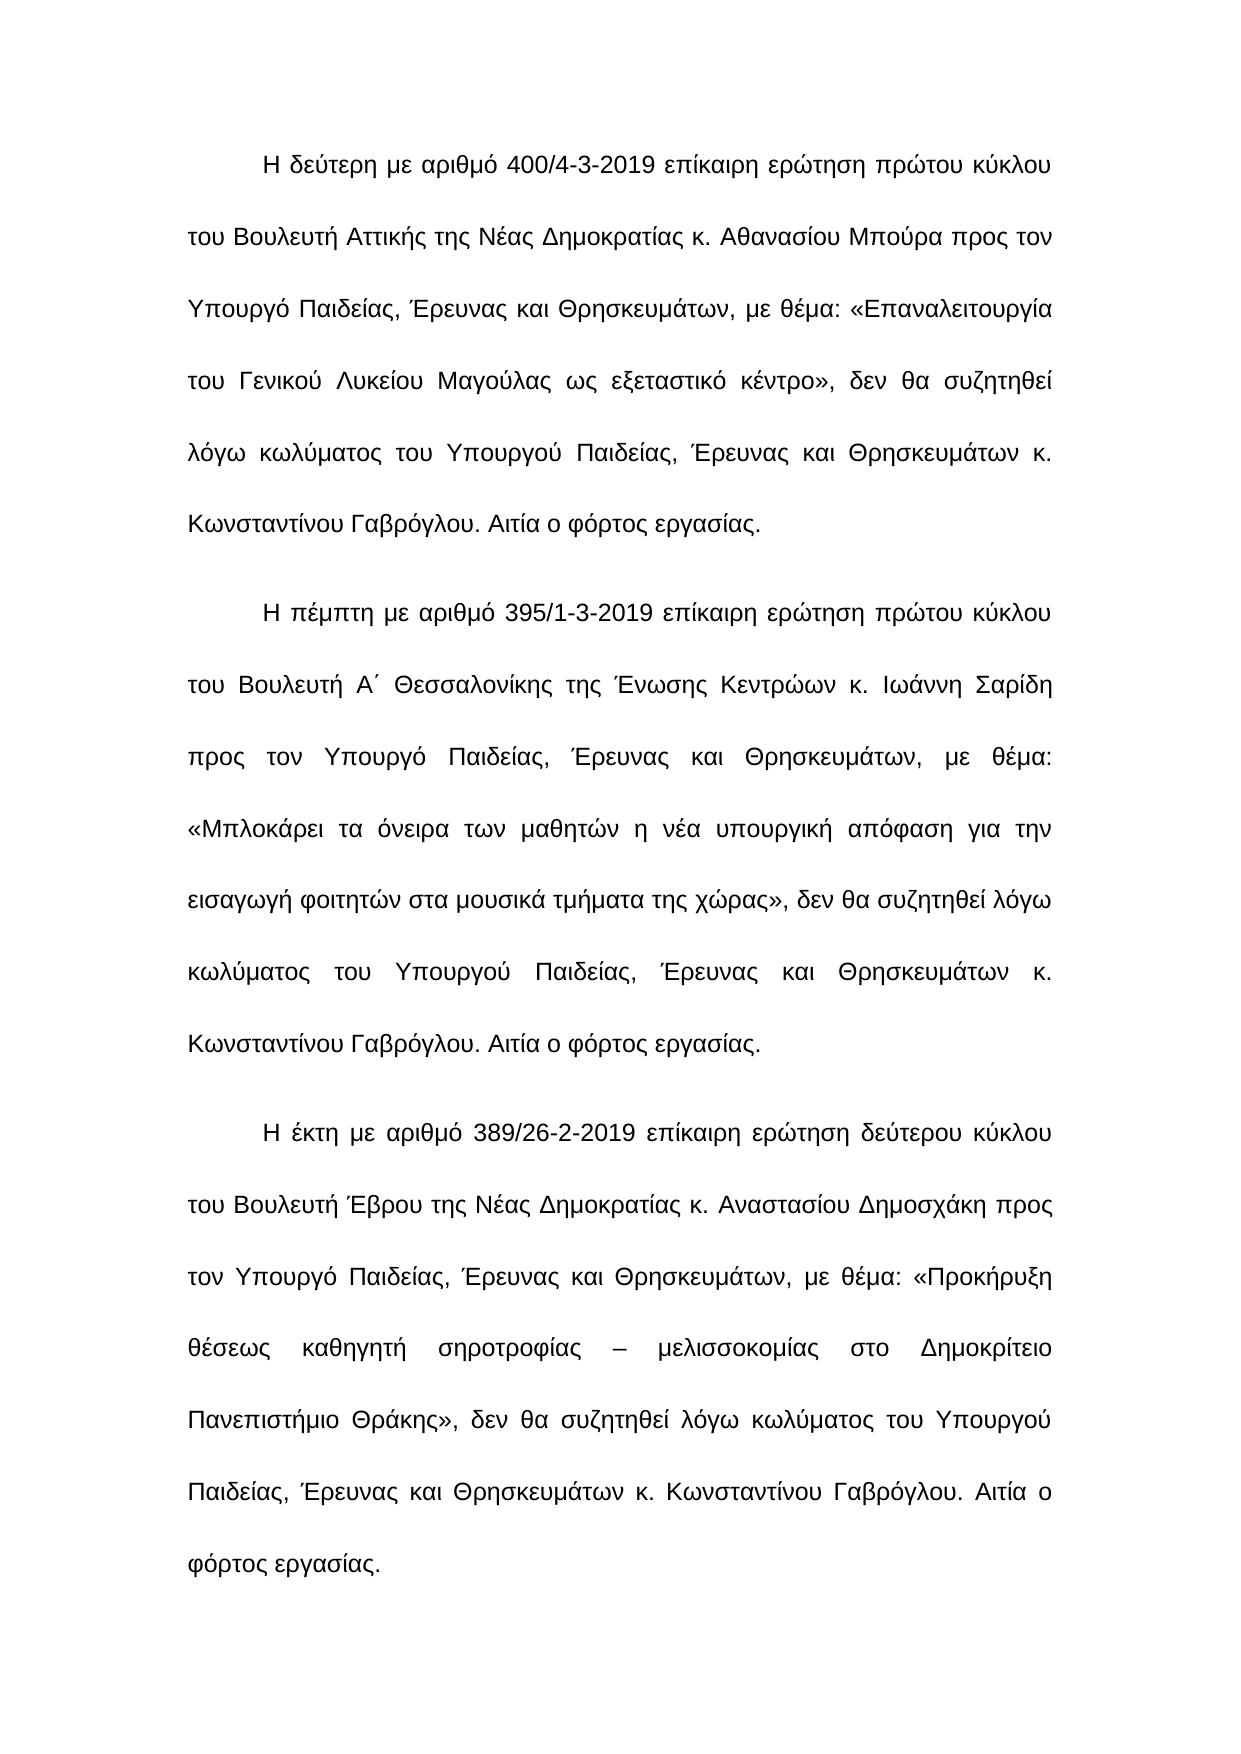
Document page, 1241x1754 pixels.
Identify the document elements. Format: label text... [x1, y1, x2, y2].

text Η πέμπτη με αριθμό 395/1-3-2019 επίκαιρη ερώτηση πρώτου κύκλου του Βουλευτή Α΄ Θεσσαλονίκης της Ένωσης Κεντρώων κ. Ιωάννη Σαρίδη προς τον Υπουργό Παιδείας, Έρευνας και Θρησκευμάτων, με θέμα: «Μπλοκάρει τα όνειρα των μαθητών η νέα υπουργική απόφαση για την εισαγωγή φοιτητών στα μουσικά τμήματα της χώρας», δεν θα συζητηθεί λόγω κωλύματος του Υπουργού Παιδείας, Έρευνας και Θρησκευμάτων κ. Κωνσταντίνου Γαβρόγλου. Αιτία ο φόρτος εργασίας. [187, 598, 1053, 1058]
text Η δεύτερη με αριθμό 400/4-3-2019 επίκαιρη ερώτηση πρώτου κύκλου του Βουλευτή Αττικής της Νέας Δημοκρατίας κ. Αθανασίου Μπούρα προς τον Υπουργό Παιδείας, Έρευνας και Θρησκευμάτων, με θέμα: «Επαναλειτουργία του Γενικού Λυκείου Μαγούλας ως εξεταστικό κέντρο», δεν θα συζητηθεί λόγω κωλύματος του Υπουργού Παιδείας, Έρευνας και Θρησκευμάτων κ. Κωνσταντίνου Γαβρόγλου. Αιτία ο φόρτος εργασίας. [187, 150, 1053, 538]
text Η έκτη με αριθμό 389/26-2-2019 επίκαιρη ερώτηση δεύτερου κύκλου του Βουλευτή Έβρου της Νέας Δημοκρατίας κ. Αναστασίου Δημοσχάκη προς τον Υπουργό Παιδείας, Έρευνας και Θρησκευμάτων, με θέμα: «Προκήρυξη θέσεως καθηγητή σηροτροφίας – μελισσοκομίας στο Δημοκρίτειο Πανεπιστήμιο Θράκης», δεν θα συζητηθεί λόγω κωλύματος του Υπουργού Παιδείας, Έρευνας και Θρησκευμάτων κ. Κωνσταντίνου Γαβρόγλου. Αιτία ο φόρτος εργασίας. [187, 1118, 1053, 1578]
